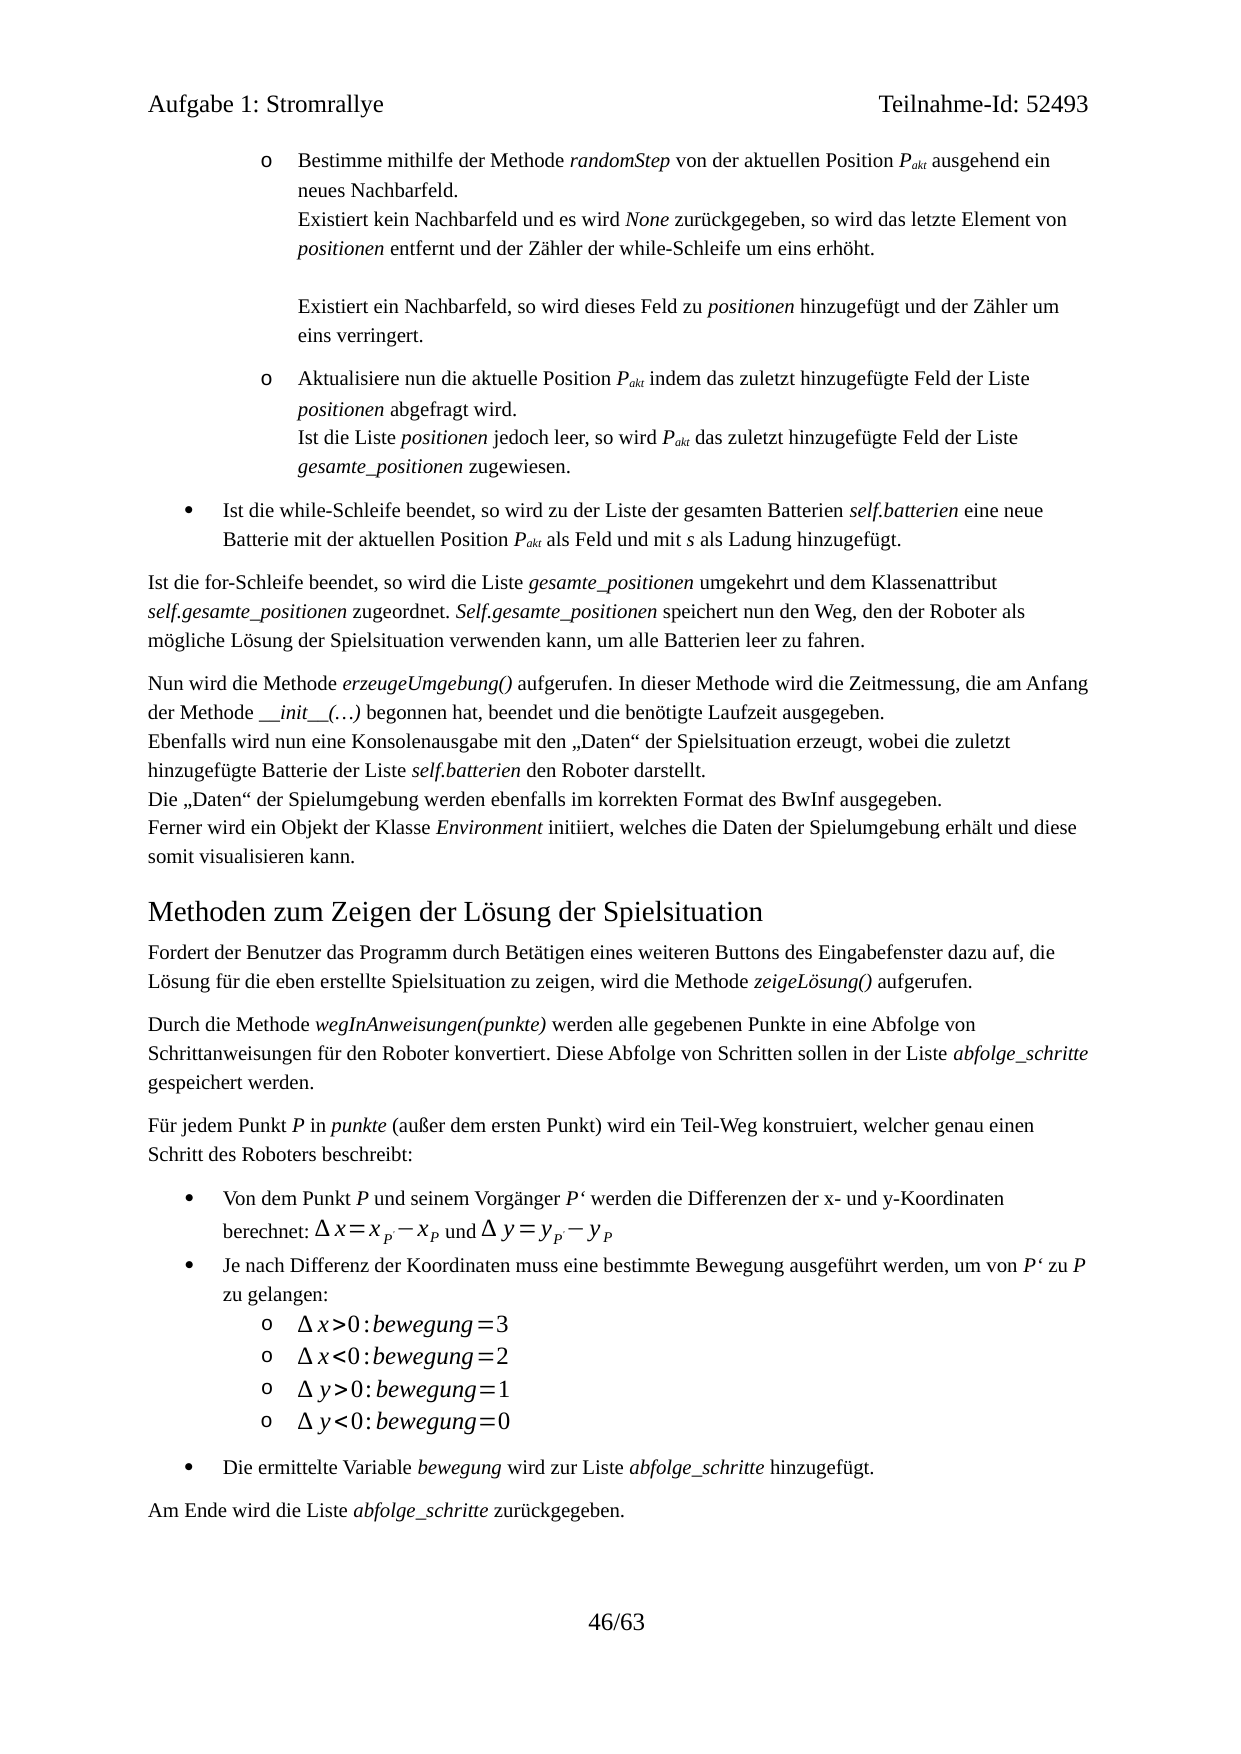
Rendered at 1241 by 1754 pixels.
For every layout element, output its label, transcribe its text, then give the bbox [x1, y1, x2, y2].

text Für jedem Punkt P in punkte (außer dem ersten Punkt) wird ein Teil-Weg konstruiert, welcher genau einen Schritt des Roboters beschreibt: [148, 1113, 1092, 1166]
text Methoden zum Zeigen der Lösung der Spielsituation [148, 894, 1092, 927]
text Fordert der Benutzer das Programm durch Betätigen eines weiteren Buttons des Eingabefenster dazu auf, die Lösung für die eben erstellte Spielsituation zu zeigen, wird die Methode zeigeLösung() aufgerufen. [148, 940, 1092, 993]
text Ist die for-Schleife beendet, so wird die Liste gesamte_positionen umgekehrt und dem Klassenattribut self.gesamte_positionen zugeordnet. Self.gesamte_positionen speichert nun den Weg, den der Roboter als mögliche Lösung der Spielsituation verwenden kann, um alle Batterien leer zu fahren. [148, 570, 1092, 652]
list Aktualisiere nun die aktuelle Position Pakt indem das zuletzt hinzugefügte Feld der Liste positionen abgefragt wird. Ist die Liste positionen jedoch leer, so wird Pakt das zuletzt hinzugefügte Feld der Liste gesamte_positionen zugewiesen. [260, 366, 1092, 478]
text Nun wird die Methode erzeugeUmgebung() aufgerufen. In dieser Methode wird die Zeitmessung, die am Anfang der Methode __init__(…) begonnen hat, beendet und die benötigte Laufzeit ausgegeben. Ebenfalls wird nun eine Konsolenausgabe mit den „Daten“ der Spielsituation erzeugt, wobei die zuletzt hinzugefügte Batterie der Liste self.batterien den Roboter darstellt. Die „Daten“ der Spielumgebung werden ebenfalls im korrekten Format des BwInf ausgegeben. Ferner wird ein Objekt der Klasse Environment initiiert, welches die Daten der Spielumgebung erhält und diese somit visualisieren kann. [148, 671, 1092, 868]
list Die ermittelte Variable bewegung wird zur Liste abfolge_schritte hinzugefügt. [185, 1454, 1092, 1479]
list Von dem Punkt P und seinem Vorgänger P‘ werden die Differenzen der x- und y-Koordinaten berechnet: und [186, 1186, 1092, 1248]
list Je nach Differenz der Koordinaten muss eine bestimmte Bewegung ausgeführt werden, um von P‘ zu P zu gelangen: [186, 1253, 1092, 1306]
list Ist die while-Schleife beendet, so wird zu der Liste der gesamten Batterien self.batterien eine neue Batterie mit der aktuellen Position Pakt als Feld und mit s als Ladung hinzugefügt. [185, 498, 1092, 551]
text Durch die Methode wegInAnweisungen(punkte) werden alle gegebenen Punkte in eine Abfolge von Schrittanweisungen für den Roboter konvertiert. Diese Abfolge von Schritten sollen in der Liste abfolge_schritte gespeichert werden. [148, 1012, 1092, 1094]
list Bestimme mithilfe der Methode randomStep von der aktuellen Position Pakt ausgehend ein neues Nachbarfeld. Existiert kein Nachbarfeld und es wird None zurückgegeben, so wird das letzte Element von positionen entfernt und der Zähler der while-Schleife um eins erhöht. Existiert ein Nachbarfeld, so wird dieses Feld zu positionen hinzugefügt und der Zähler um eins verringert. [260, 148, 1092, 347]
text Am Ende wird die Liste abfolge_schritte zurückgegeben. [148, 1498, 1092, 1522]
